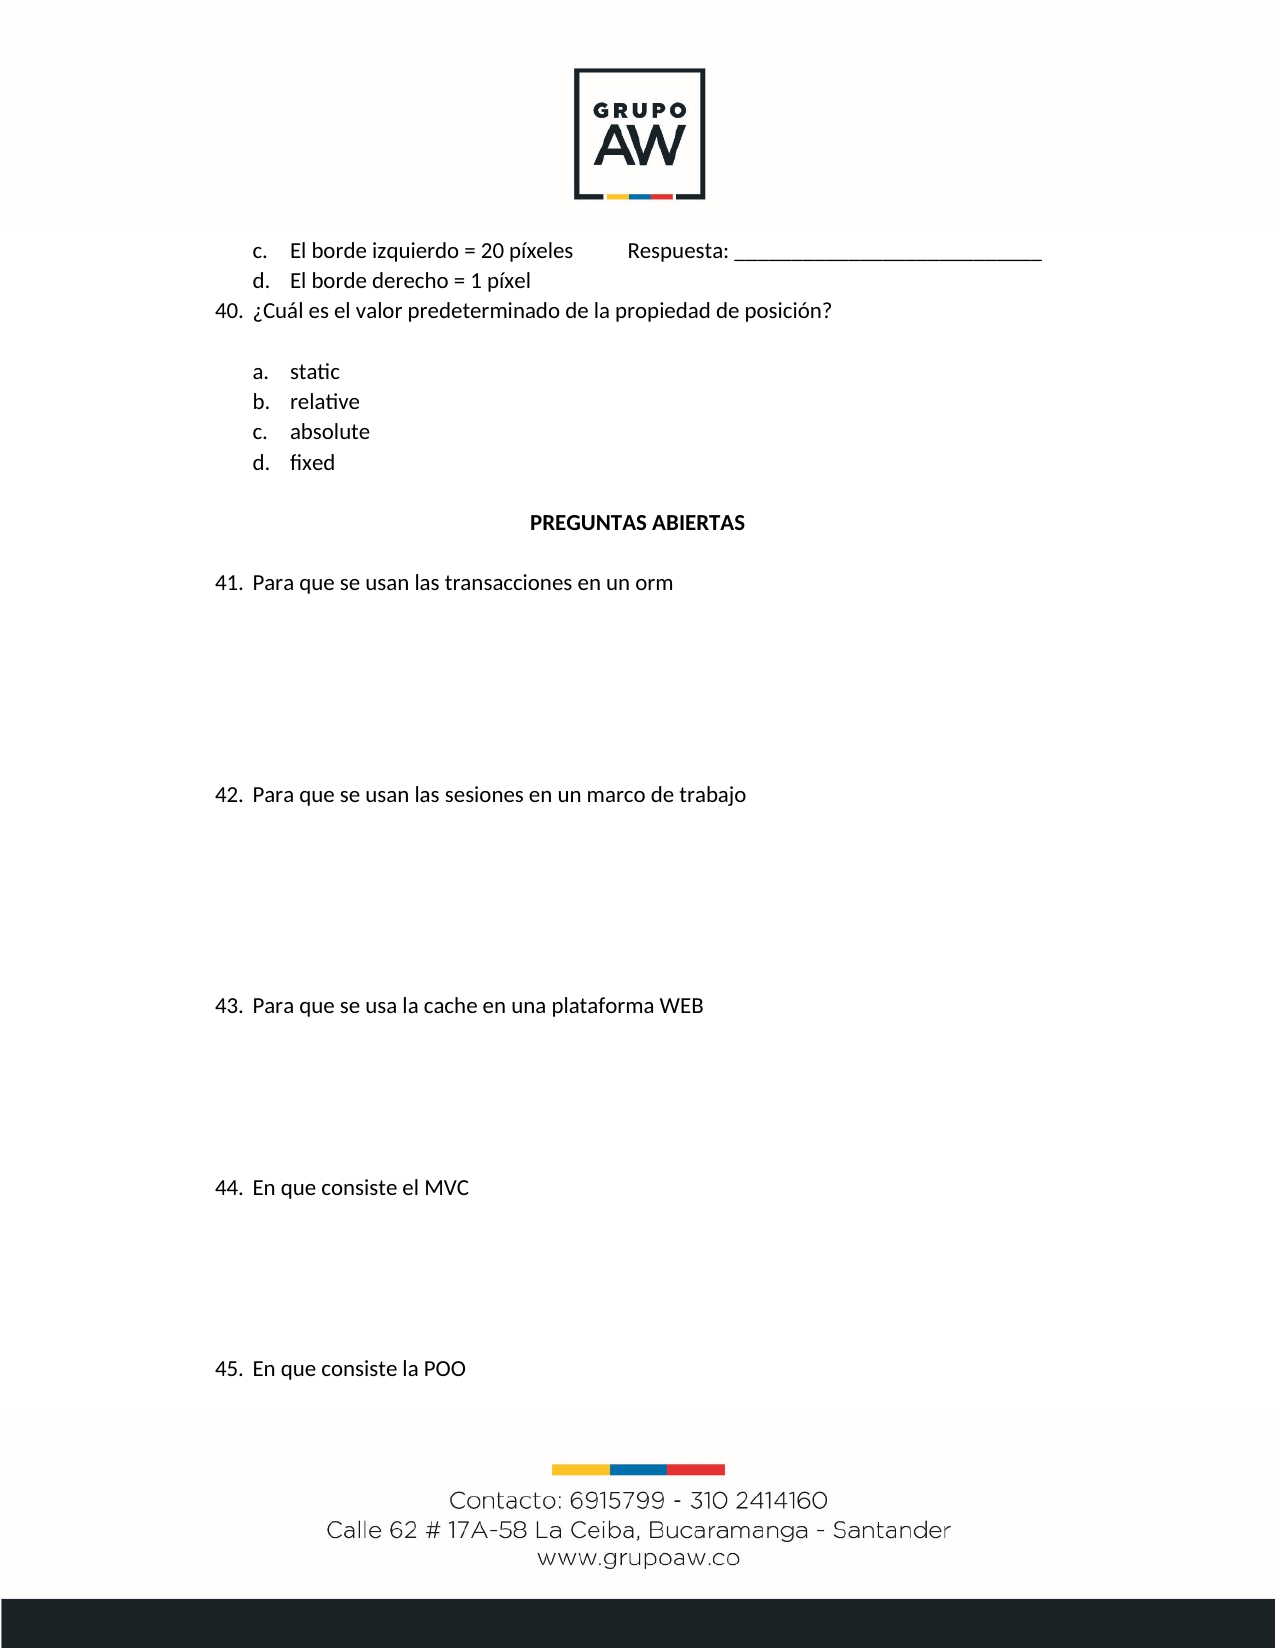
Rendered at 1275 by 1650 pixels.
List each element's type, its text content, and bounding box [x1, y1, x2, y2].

list fixed [252, 448, 1098, 476]
list Para que se usa la cache en una plataforma WEB [215, 991, 1098, 1019]
list absolute [252, 417, 1098, 446]
picture [1, 1412, 1275, 1648]
picture [0, 0, 1275, 228]
list Para que se usan las transacciones en un orm [215, 568, 1098, 597]
list El borde izquierdo = 20 píxeles Respuesta: ___________________________ [252, 236, 1098, 264]
list ¿Cuál es el valor predeterminado de la propiedad de posición? [215, 297, 1098, 325]
list En que consiste la POO [215, 1354, 1098, 1382]
list static [252, 357, 1098, 385]
list relative [252, 387, 1098, 415]
list En que consiste el MVC [215, 1173, 1098, 1201]
text PREGUNTAS ABIERTAS [177, 508, 1098, 536]
list Para que se usan las sesiones en un marco de trabajo [215, 780, 1098, 808]
list El borde derecho = 1 píxel [252, 266, 1098, 294]
